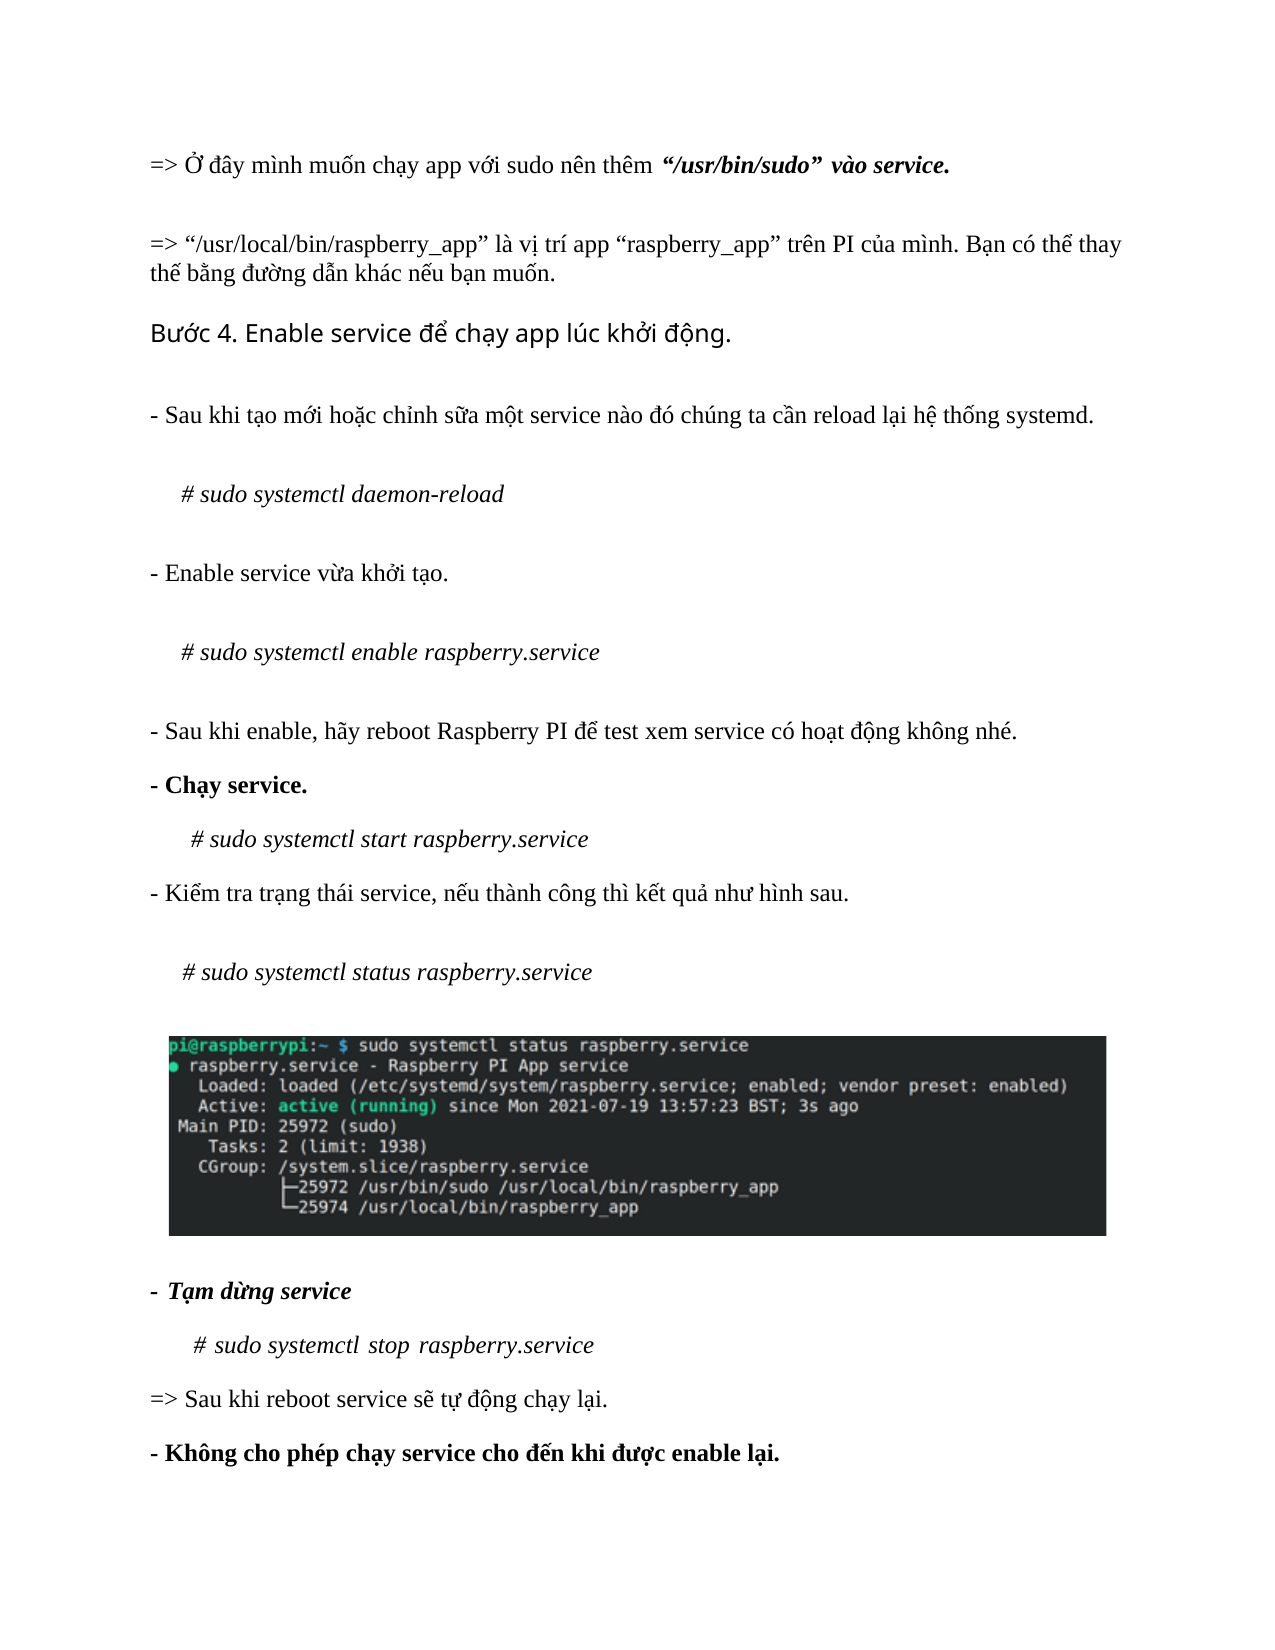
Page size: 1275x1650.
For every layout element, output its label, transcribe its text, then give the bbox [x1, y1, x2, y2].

text => Sau khi reboot service sẽ tự động chạy lại. [150, 1384, 1125, 1413]
text # sudo systemctl start raspberry.service [150, 824, 1125, 853]
text - Sau khi tạo mới hoặc chỉnh sữa một service nào đó chúng ta cần reload lại hệ thống systemd. [150, 400, 1125, 428]
text # sudo systemctl daemon-reload [150, 479, 1125, 508]
text - Không cho phép chạy service cho đến khi được enable lại. [150, 1438, 1125, 1467]
text # sudo systemctl stop raspberry.service [150, 1330, 1125, 1359]
text - Tạm dừng service [150, 1276, 1125, 1305]
text => Ở đây mình muốn chạy app với sudo nên thêm “/usr/bin/sudo” vào service. [150, 150, 1125, 179]
text # sudo systemctl status raspberry.service [150, 957, 1125, 986]
text - Sau khi enable, hãy reboot Raspberry PI để test xem service có hoạt động không nhé. [150, 716, 1125, 745]
picture [168, 1036, 1107, 1236]
subtitle Bước 4. Enable service để chạy app lúc khởi động. [150, 312, 1125, 349]
text - Chạy service. [150, 770, 1125, 799]
text => “/usr/local/bin/raspberry_app” là vị trí app “raspberry_app” trên PI của mình. Bạn có thể thay thế bằng đường dẫn khác nếu bạn muốn. [150, 229, 1125, 287]
text - Enable service vừa khởi tạo. [150, 558, 1125, 587]
text - Kiểm tra trạng thái service, nếu thành công thì kết quả như hình sau. [150, 878, 1125, 907]
text # sudo systemctl enable raspberry.service [150, 637, 1125, 666]
